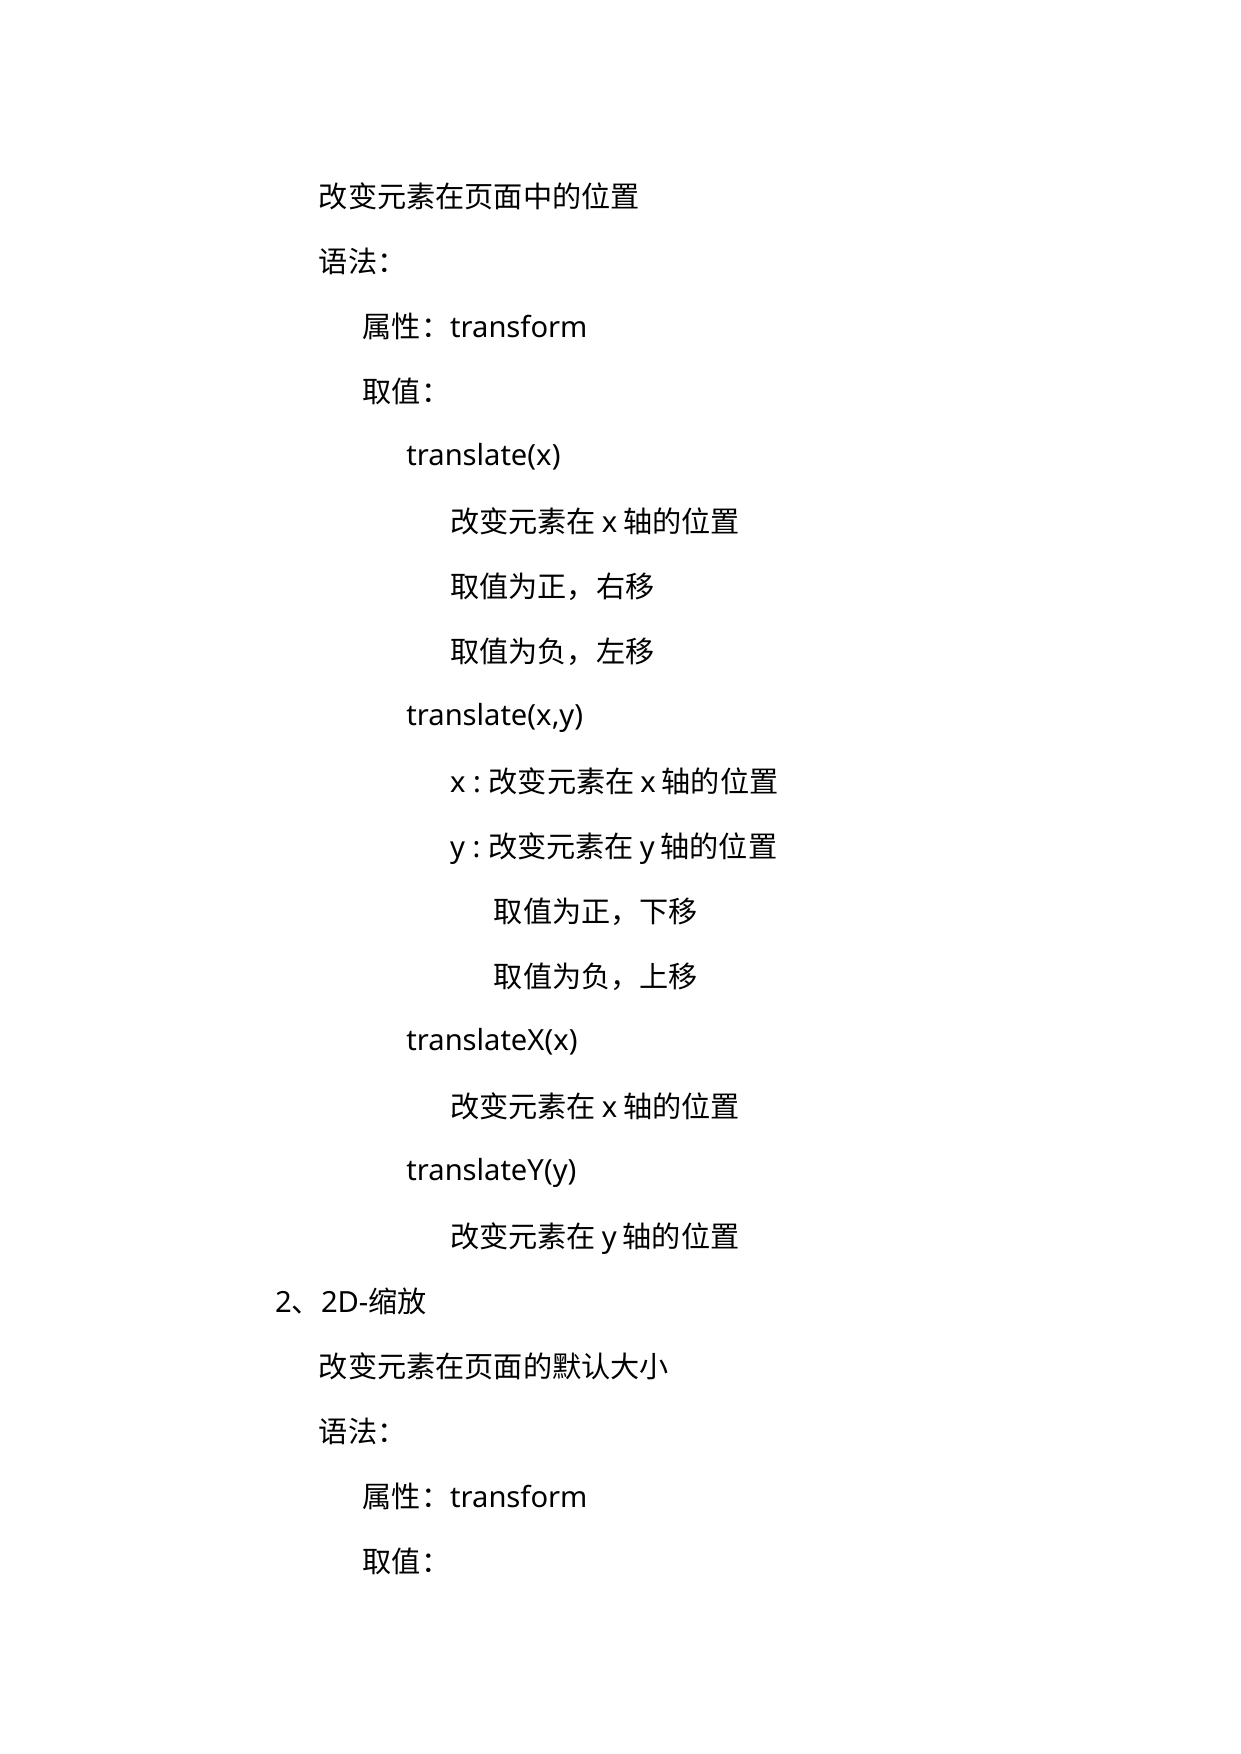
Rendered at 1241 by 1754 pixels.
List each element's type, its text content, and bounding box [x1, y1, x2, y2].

text x : 改变元素在x轴的位置 [187, 747, 1053, 812]
text 取值为负，左移 [187, 617, 1053, 682]
text 改变元素在x轴的位置 [187, 487, 1053, 552]
text 2、2D-缩放 [187, 1267, 1053, 1332]
text 改变元素在y轴的位置 [187, 1202, 1053, 1267]
text 取值： [187, 357, 1053, 422]
text translateX(x) [187, 1007, 1053, 1072]
text 改变元素在页面中的位置 [187, 162, 1053, 227]
text y : 改变元素在y轴的位置 [187, 812, 1053, 877]
text 语法： [187, 227, 1053, 292]
text 改变元素在x轴的位置 [187, 1072, 1053, 1137]
text 取值为负，上移 [187, 942, 1053, 1007]
text translateY(y) [187, 1137, 1053, 1202]
text 属性：transform [187, 1462, 1053, 1527]
text 取值为正，下移 [187, 877, 1053, 942]
text 改变元素在页面的默认大小 [187, 1332, 1053, 1397]
text 语法： [187, 1397, 1053, 1462]
text translate(x,y) [187, 682, 1053, 747]
text 属性：transform [187, 292, 1053, 357]
text 取值为正，右移 [187, 552, 1053, 617]
text translate(x) [187, 422, 1053, 487]
text 取值： [187, 1527, 1053, 1592]
